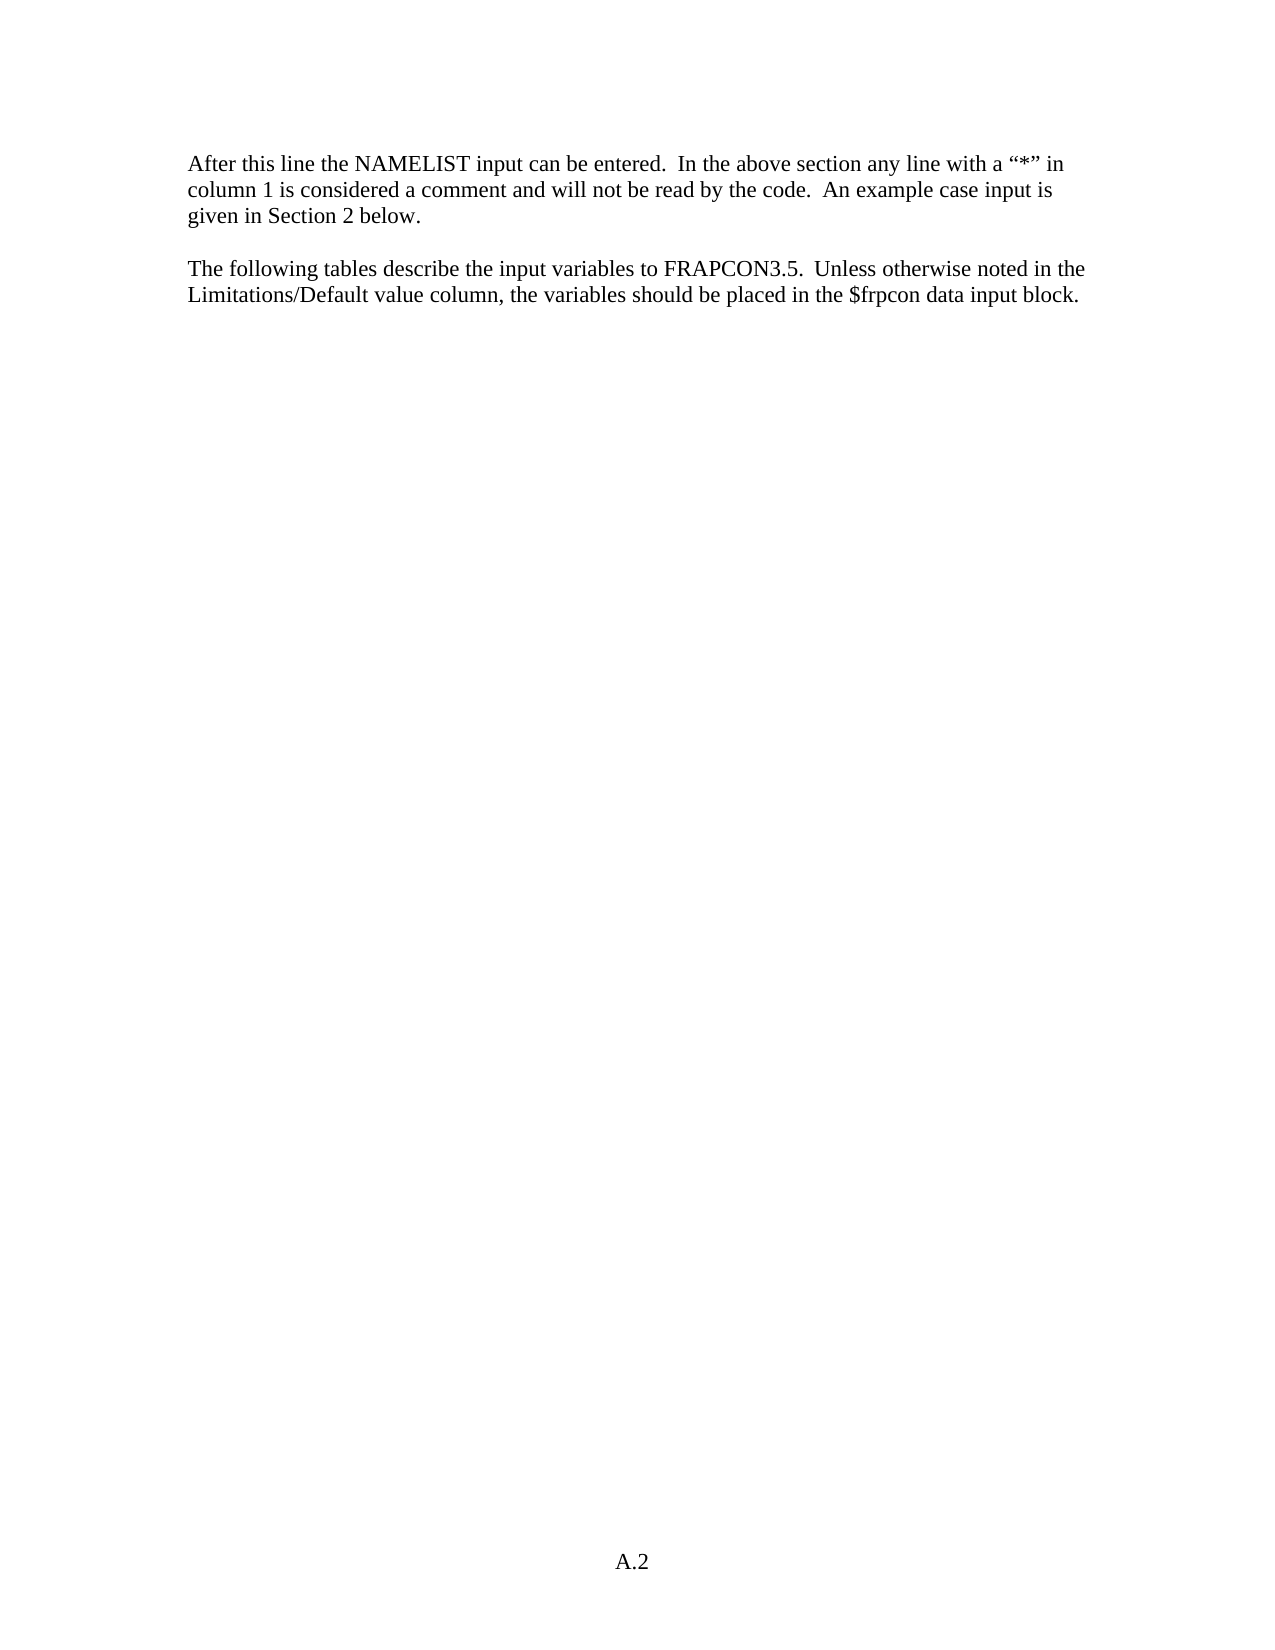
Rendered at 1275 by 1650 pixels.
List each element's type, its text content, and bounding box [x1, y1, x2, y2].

text After this line the NAMELIST input can be entered. In the above section any line with a “*” in column 1 is considered a comment and will not be read by the code. An example case input is given in Section 2 below. [187, 150, 1064, 229]
text The following tables describe the input variables to FRAPCON3.5. Unless otherwise noted in the Limitations/Default value column, the variables should be placed in the $frpcon data input block. [187, 255, 1086, 308]
